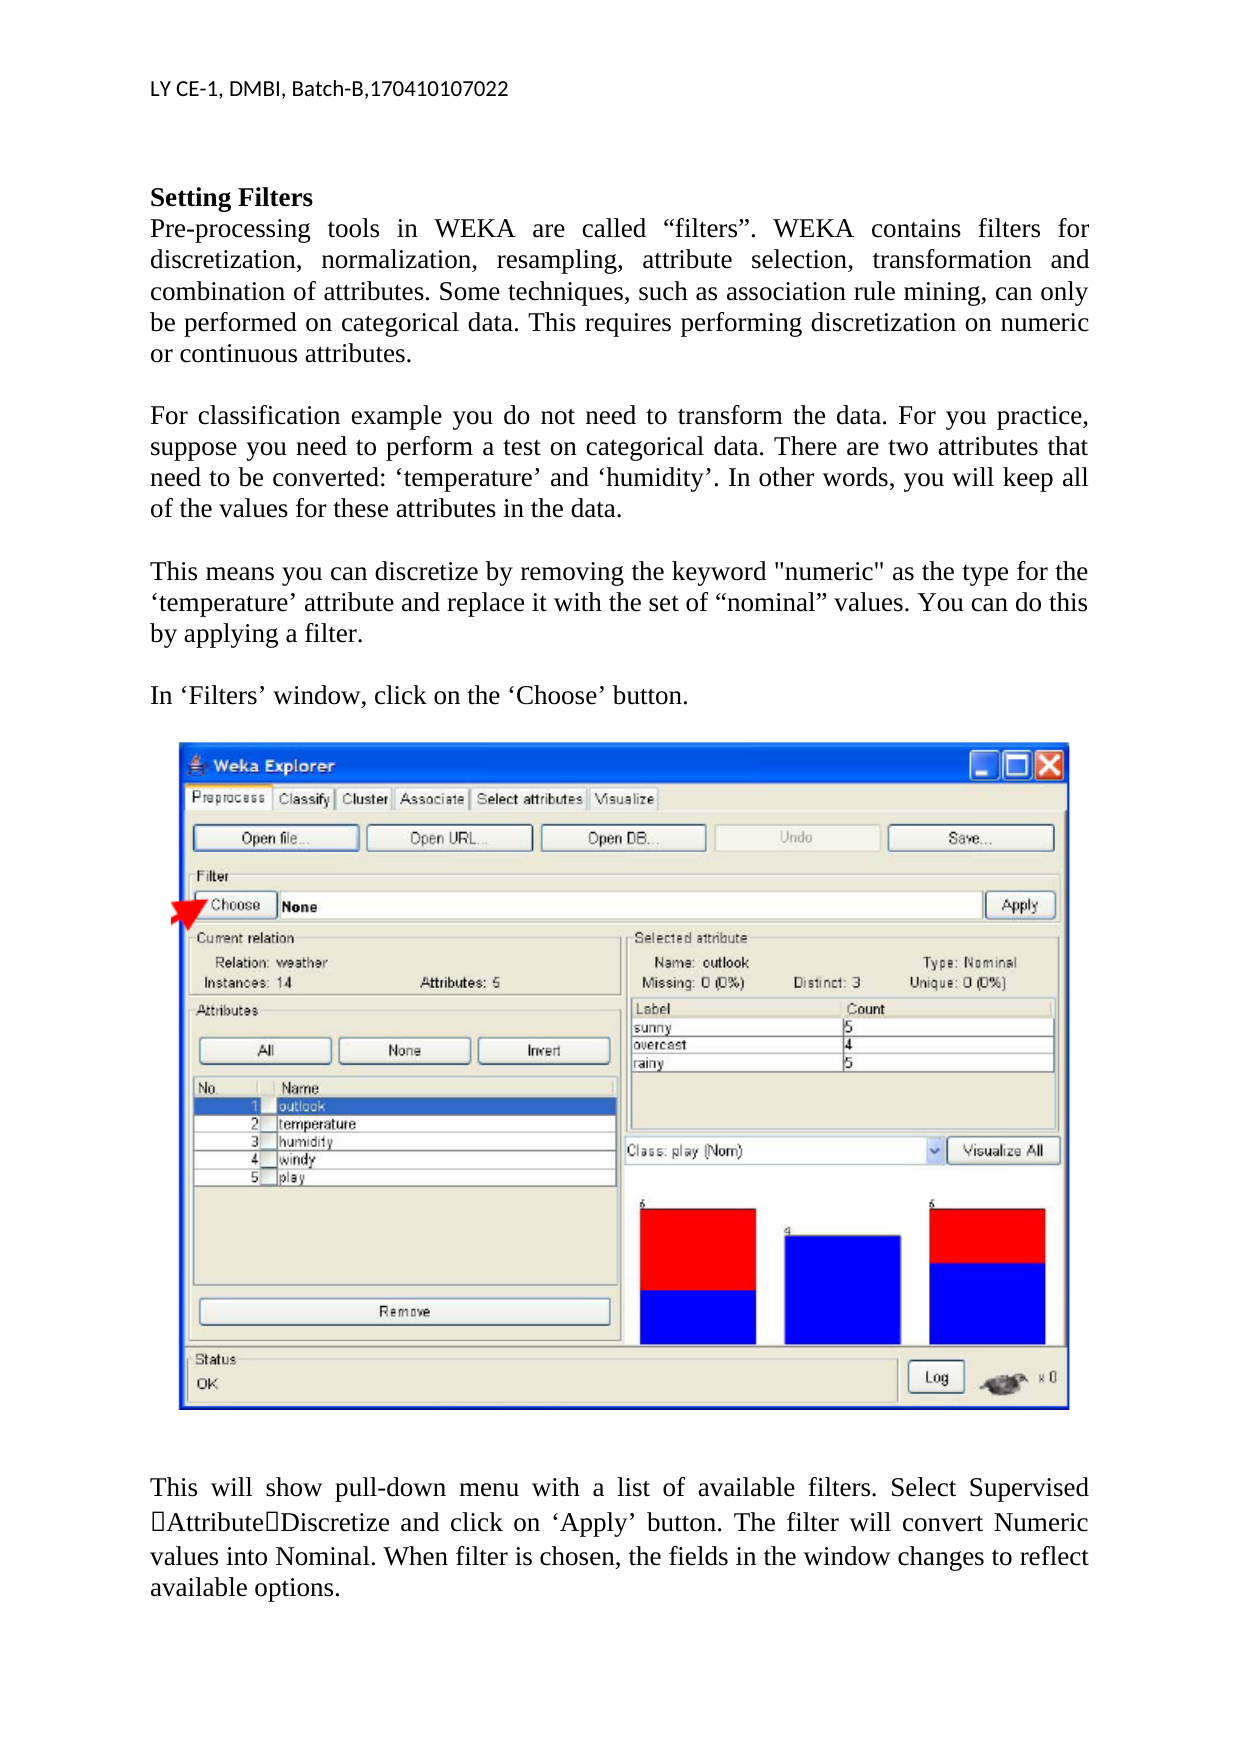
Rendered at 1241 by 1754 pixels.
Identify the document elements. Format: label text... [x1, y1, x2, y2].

text Setting Filters [150, 181, 1090, 212]
text In ‘Filters’ window, click on the ‘Choose’ button. [150, 679, 1090, 711]
text For classification example you do not need to transform the data. For you practice, suppose you need to perform a test on categorical data. There are two attributes that need to be converted: ‘temperature’ and ‘humidity’. In other words, you will keep all of the values for these attributes in the data. [150, 399, 1090, 524]
text Pre-processing tools in WEKA are called “filters”. WEKA contains filters for discretization, normalization, resampling, attribute selection, transformation and combination of attributes. Some techniques, such as association rule mining, can only be performed on categorical data. This requires performing discretization on numeric or continuous attributes. [150, 212, 1090, 368]
text This means you can discretize by removing the keyword "numeric" as the type for the ‘temperature’ attribute and replace it with the set of “nominal” values. You can do this by applying a filter. [150, 555, 1090, 648]
text This will show pull-down menu with a list of available filters. Select Supervised AttributeDiscretize and click on ‘Apply’ button. The filter will convert Numeric values into Nominal. When filter is chosen, the fields in the window changes to reflect available options. [150, 1472, 1090, 1602]
